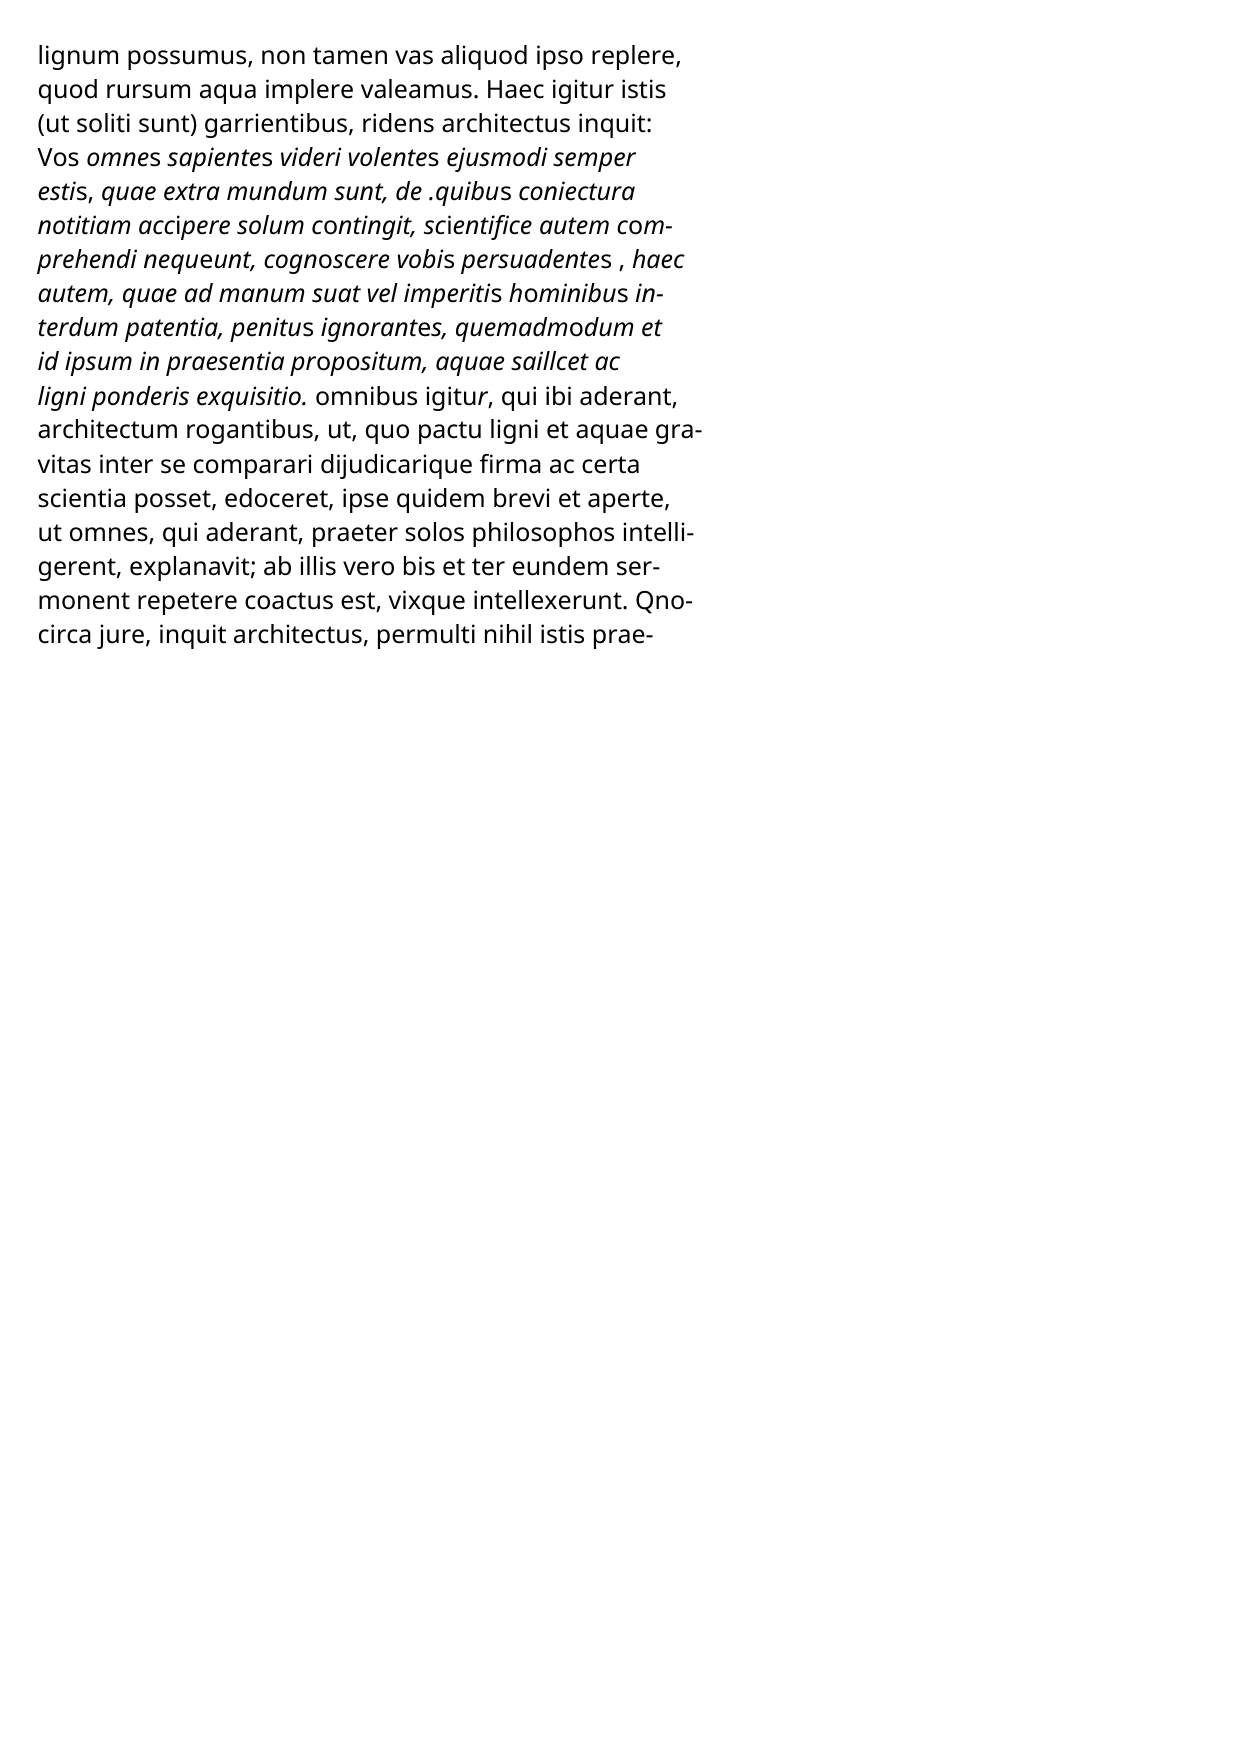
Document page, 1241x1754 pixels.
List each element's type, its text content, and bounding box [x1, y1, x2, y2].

text lignum possumus, non tamen vas aliquod ipso replere, quod rursum aqua implere valeamus. Haec igitur istis (ut soliti sunt) garrientibus, ridens architectus inquit: Vos omnes sapientes videri volentes ejusmodi semper estis, quae extra mundum sunt, de .quibus coniectura notitiam accipere solum contingit, scientifice autem com- prehendi nequeunt, cognoscere vobis persuadentes , haec autem, quae ad manum suat vel imperitis hominibus in- terdum patentia, penitus ignorantes, quemadmodum et id ipsum in praesentia propositum, aquae saillcet ac ligni ponderis exquisitio. omnibus igitur, qui ibi aderant, architectum rogantibus, ut, quo pactu ligni et aquae gra- vitas inter se comparari dijudicarique firma ac certa scientia posset, edoceret, ipse quidem brevi et aperte, ut omnes, qui aderant, praeter solos philosophos intelli- gerent, explanavit; ab illis vero bis et ter eundem ser- monent repetere coactus est, vixque intellexerunt. Qno- circa jure, inquit architectus, permulti nihil istis prae- [37, 37, 1203, 651]
